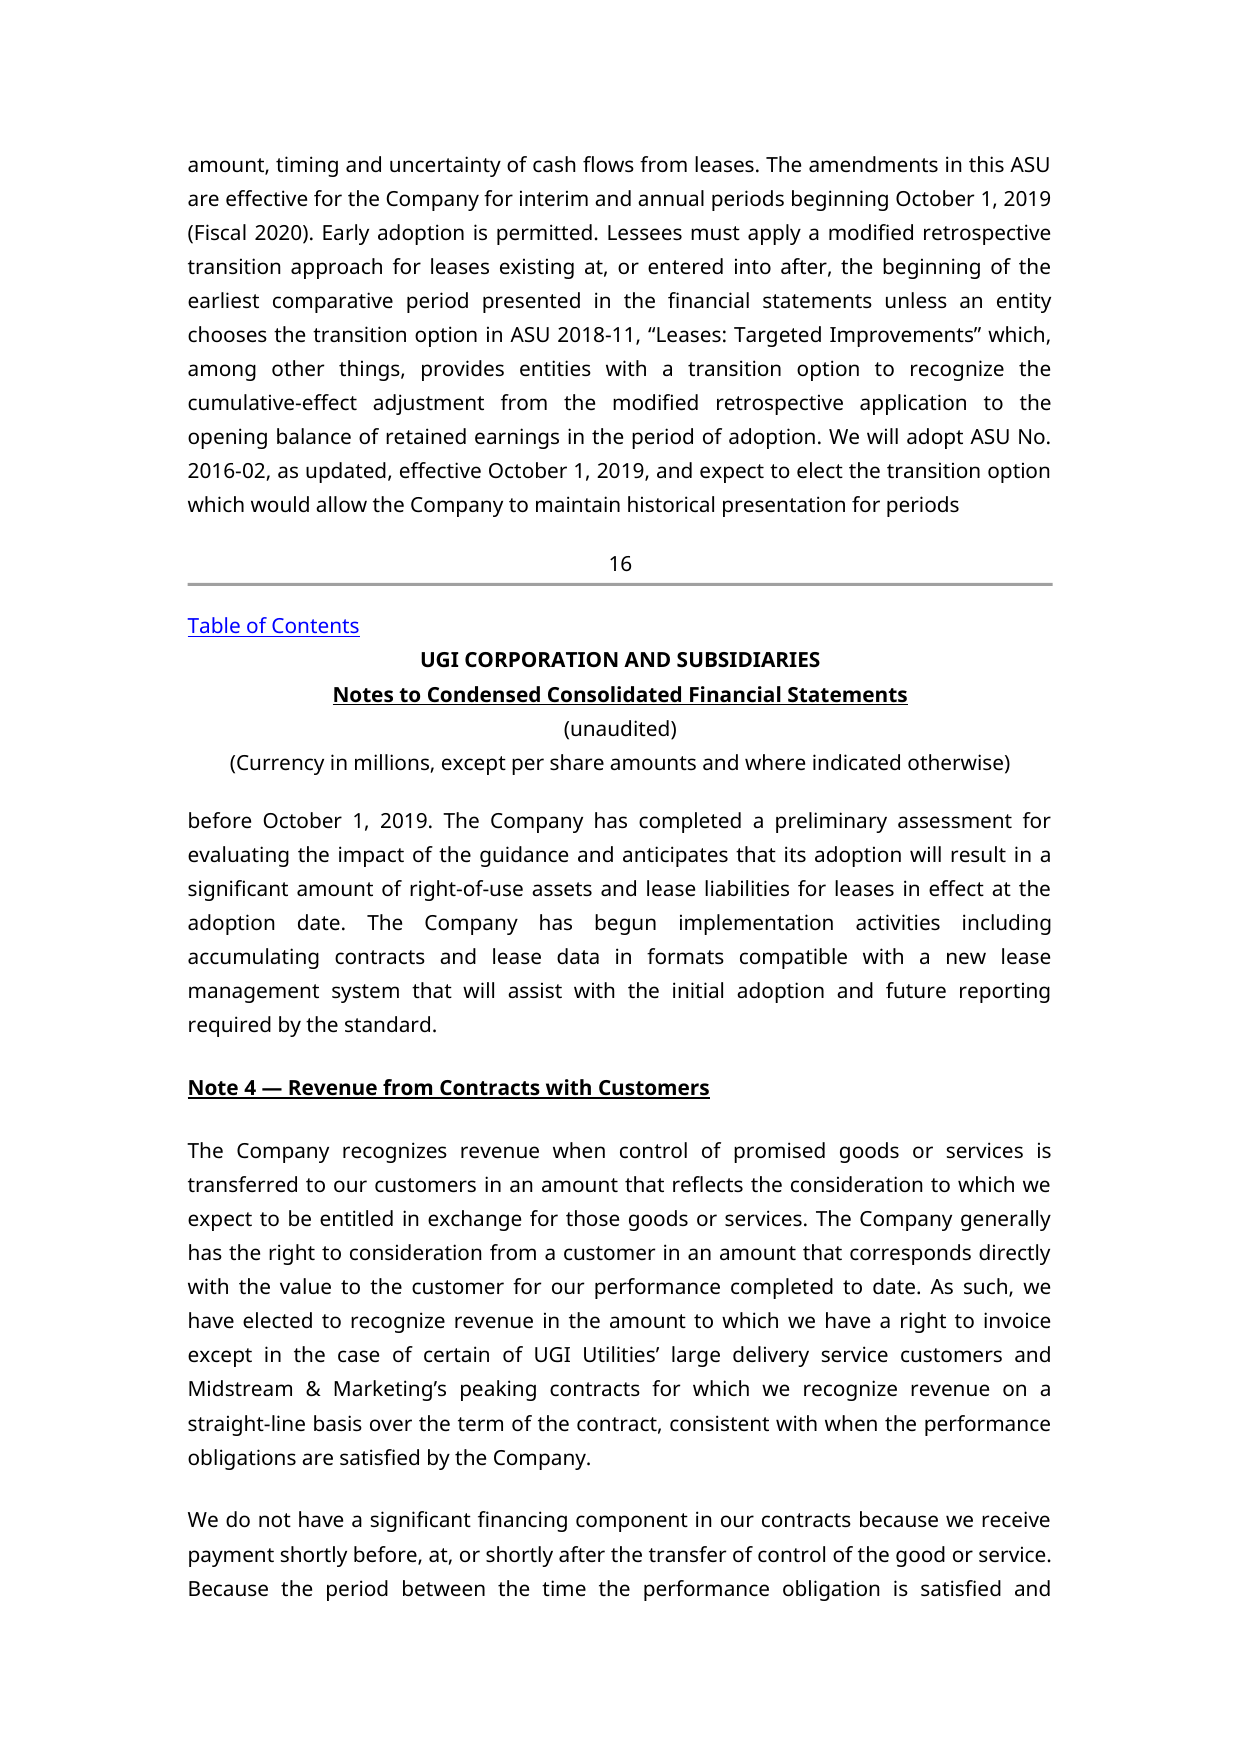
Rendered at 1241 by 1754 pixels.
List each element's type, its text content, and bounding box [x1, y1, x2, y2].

text before October 1, 2019. The Company has completed a preliminary assessment for evaluating the impact of the guidance and anticipates that its adoption will result in a significant amount of right-of-use assets and lease liabilities for leases in effect at the adoption date. The Company has begun implementation activities including accumulating contracts and lease data in formats compatible with a new lease management system that will assist with the initial adoption and future reporting required by the standard. [187, 806, 1053, 1039]
text Note 4 — Revenue from Contracts with Customers [187, 1073, 1053, 1102]
text The Company recognizes revenue when control of promised goods or services is transferred to our customers in an amount that reflects the consideration to which we expect to be entitled in exchange for those goods or services. The Company generally has the right to consideration from a customer in an amount that corresponds directly with the value to the customer for our performance completed to date. As such, we have elected to recognize revenue in the amount to which we have a right to invoice except in the case of certain of UGI Utilities’ large delivery service customers and Midstream & Marketing’s peaking contracts for which we recognize revenue on a straight-line basis over the term of the contract, consistent with when the performance obligations are satisfied by the Company. [187, 1136, 1053, 1471]
text (Currency in millions, except per share amounts and where indicated otherwise) [187, 748, 1053, 776]
text UGI CORPORATION AND SUBSIDIARIES [187, 646, 1053, 674]
text Table of Contents [187, 612, 1053, 640]
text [187, 150, 1053, 519]
text 16 [187, 549, 1053, 577]
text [187, 1506, 1053, 1602]
text Notes to Condensed Consolidated Financial Statements [187, 680, 1053, 708]
text (unaudited) [187, 714, 1053, 742]
